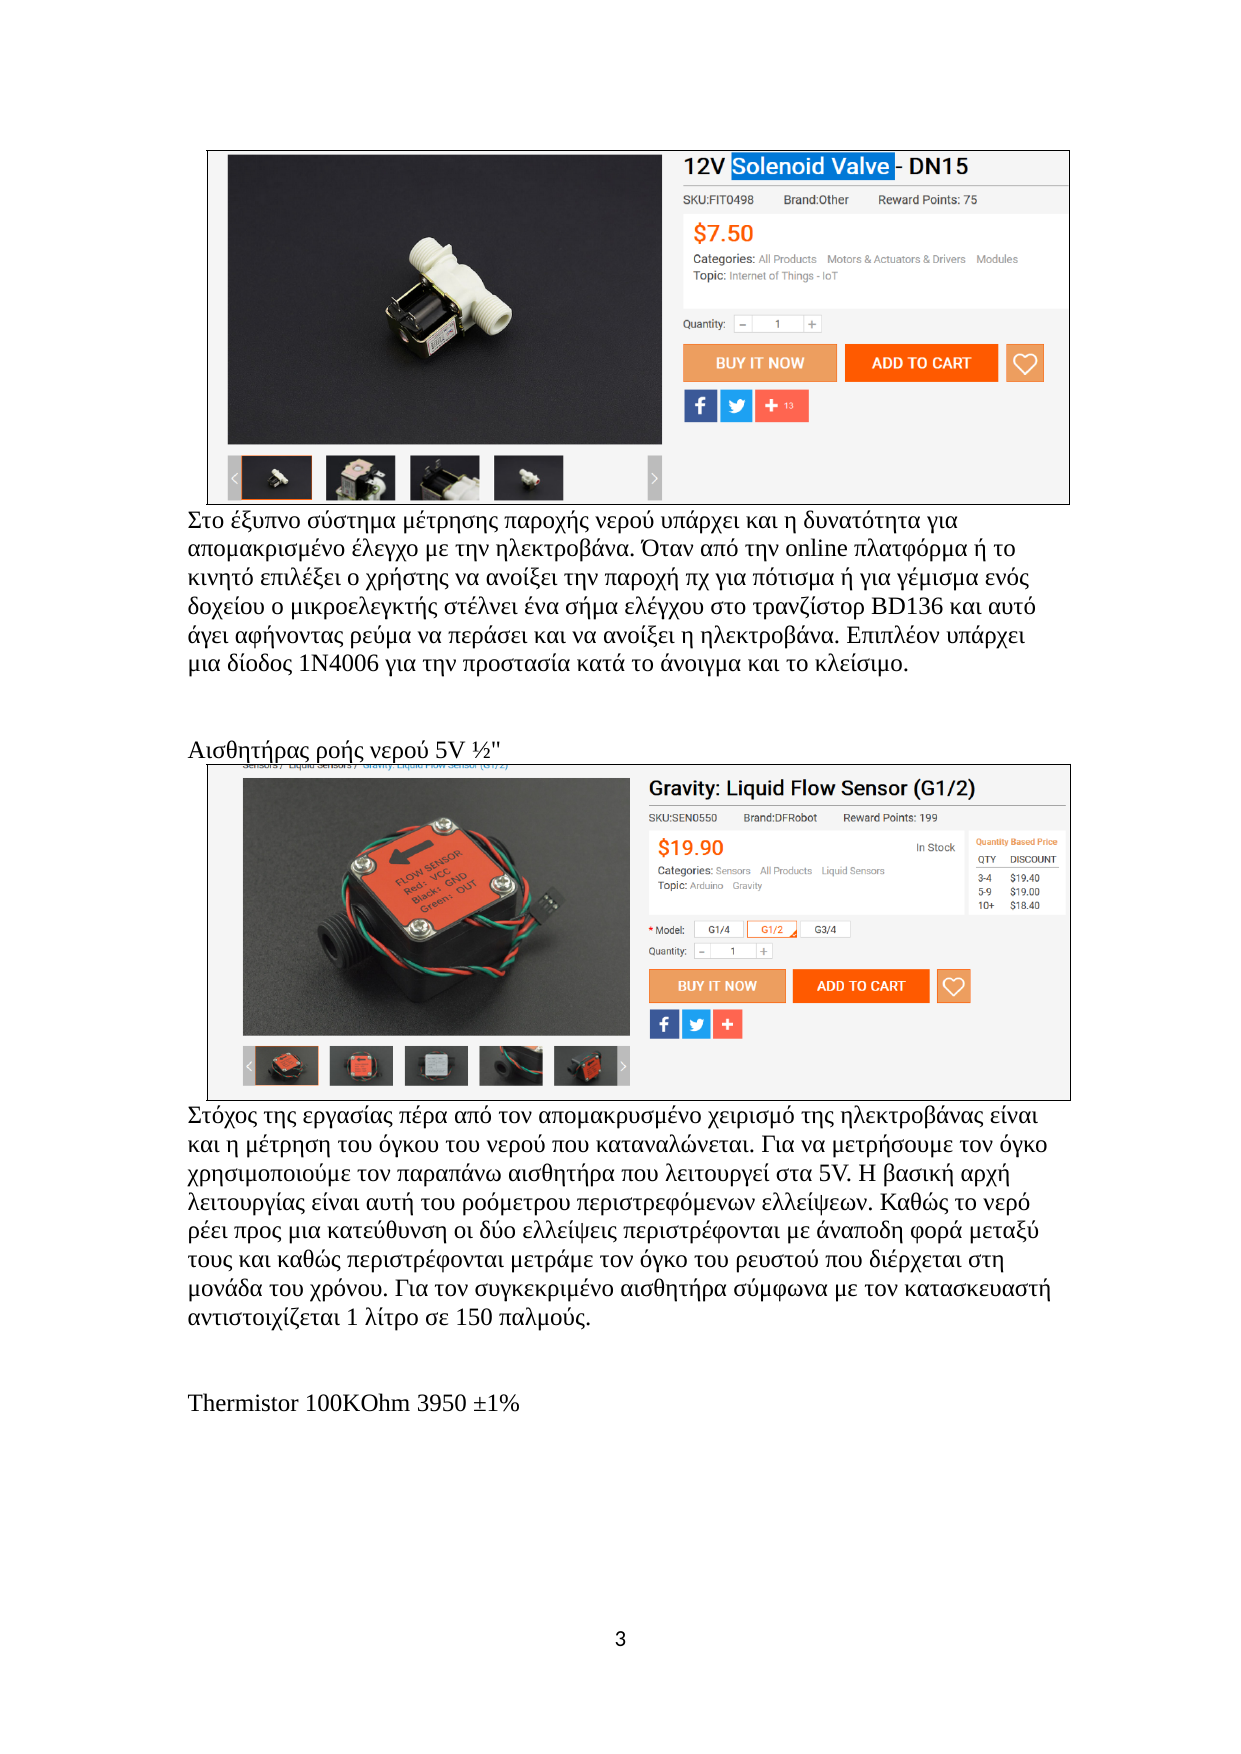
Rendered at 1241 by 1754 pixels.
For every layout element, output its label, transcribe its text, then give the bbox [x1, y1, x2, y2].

text Αισθητήρας ροής νερού 5V ½" [187, 735, 1053, 763]
text Στο έξυπνο σύστημα μέτρησης παροχής νερού υπάρχει και η δυνατότητα για απομακρισμένο έλεγχο με την ηλεκτροβάνα. Όταν από την online πλατφόρμα ή το κινητό επιλέξει ο χρήστης να ανοίξει την παροχή πχ για πότισμα ή για γέμισμα ενός δοχείου ο μικροελεγκτής στέλνει ένα σήμα ελέγχου στο τρανζίστορ BD136 και αυτό άγει αφήνοντας ρεύμα να περάσει και να ανοίξει η ηλεκτροβάνα. Επιπλέον υπάρχει μια δίοδος 1Ν4006 για την προστασία κατά το άνοιγμα και το κλείσιμο. [187, 150, 1053, 677]
text Thermistor 100KOhm 3950 ±1% [187, 1388, 1053, 1417]
text Στόχος της εργασίας πέρα από τον απομακρυσμένο χειρισμό της ηλεκτροβάνας είναι και η μέτρηση του όγκου του νερού που καταναλώνεται. Για να μετρήσουμε τον όγκο χρησιμοποιούμε τον παραπάνω αισθητήρα που λειτουργεί στα 5V. Η βασική αρχή λειτουργίας είναι αυτή του ροόμετρου περιστρεφόμενων ελλείψεων. Καθώς το νερό ρέει προς μια κατεύθυνση οι δύο ελλείψεις περιστρέφονται με άναποδη φορά μεταξύ τους και καθώς περιστρέφονται μετράμε τον όγκο του ρευστού που διέρχεται στη μονάδα του χρόνου. Για τον συγκεκριμένο αισθητήρα σύμφωνα με τον κατασκευαστή αντιστοιχίζεται 1 λίτρο σε 150 παλμούς. [187, 1101, 1053, 1331]
